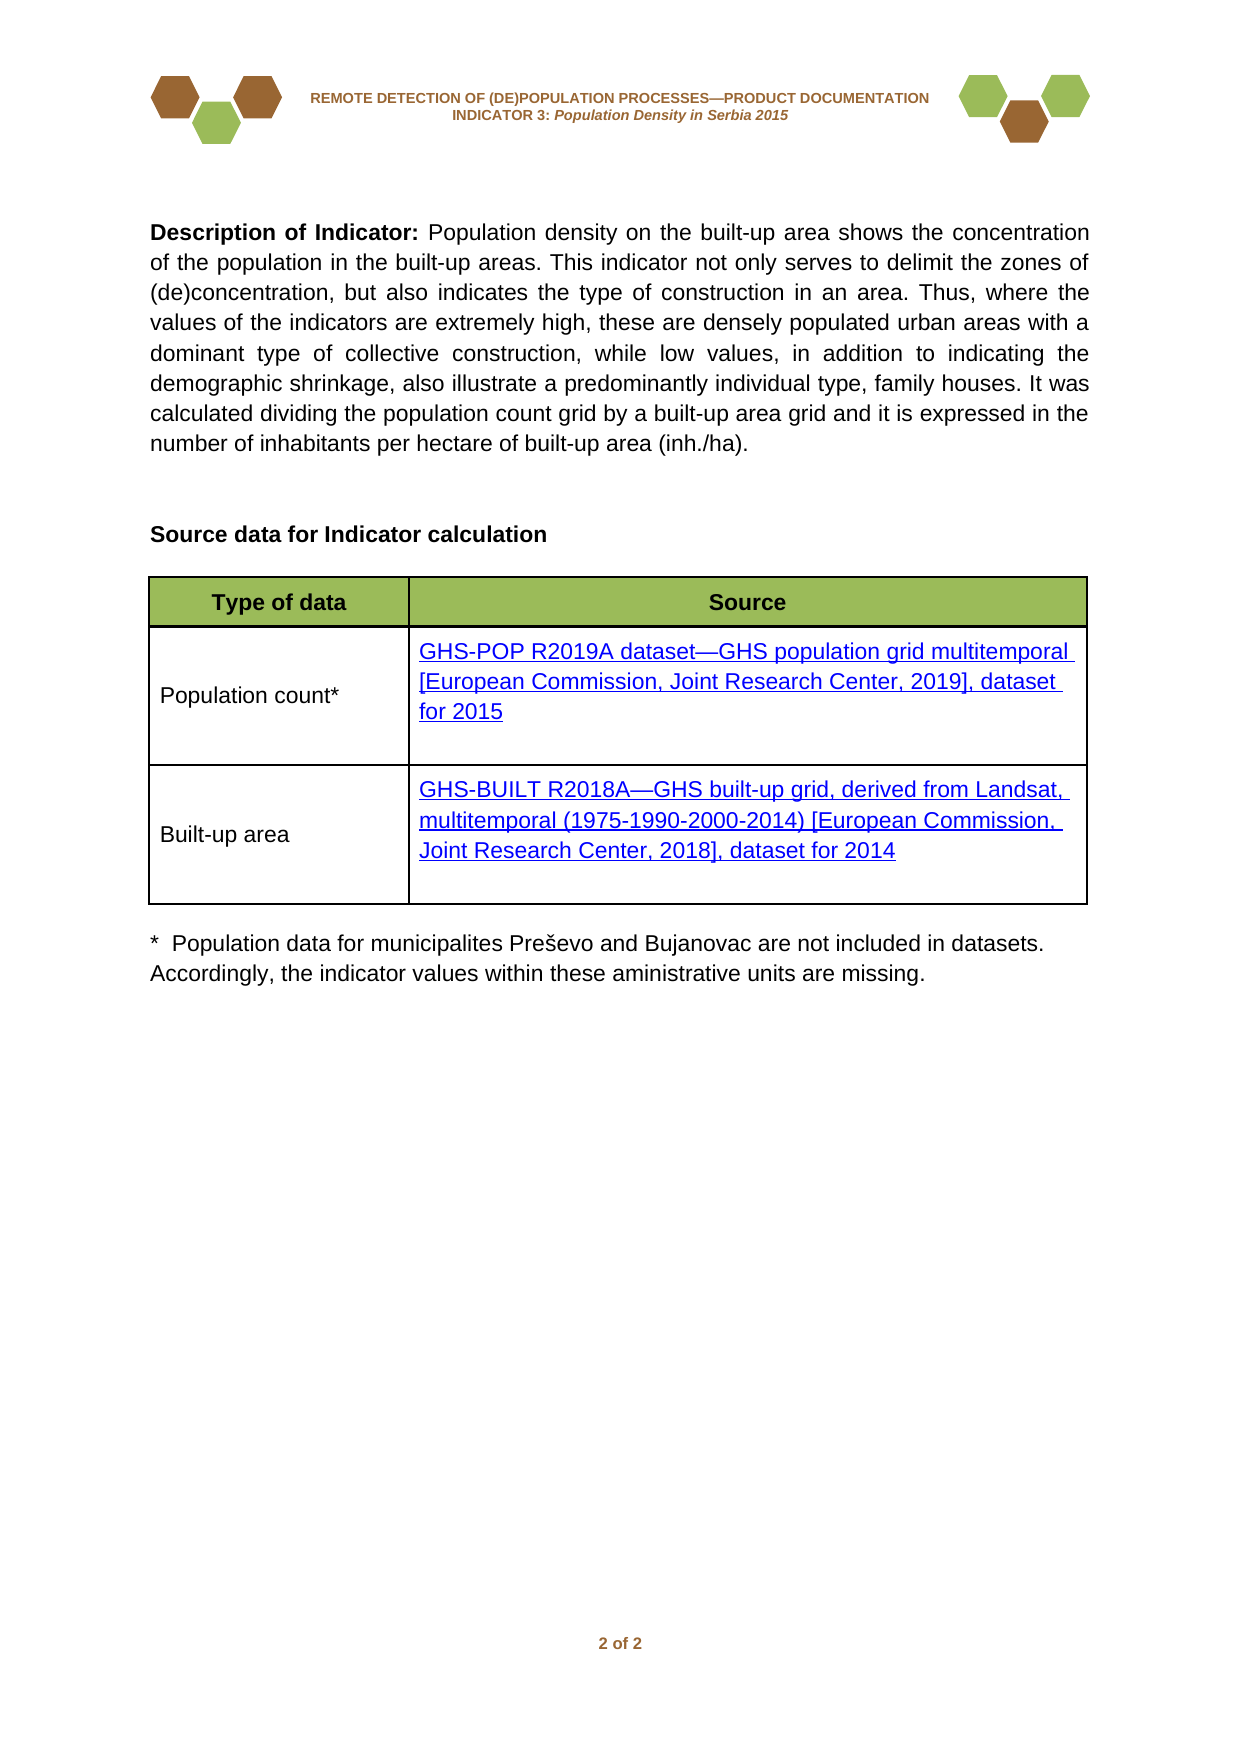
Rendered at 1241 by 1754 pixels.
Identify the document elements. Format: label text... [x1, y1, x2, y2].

table_cell Population count* [150, 628, 408, 764]
text Source data for Indicator calculation [150, 521, 1090, 547]
table_cell GHS-POP R2019A dataset—GHS population grid multitemporal [European Commission, Joint Research Center, 2019], dataset for 2015 [410, 628, 1086, 764]
text Description of Indicator: Population density on the built-up area shows the concentration of the population in the built-up areas. This indicator not only serves to delimit the zones of (de)concentration, but also indicates the type of construction in an area. Thus, where the values of the indicators are extremely high, these are densely populated urban areas with a dominant type of collective construction, while low values, in addition to indicating the demographic shrinkage, also illustrate a predominantly individual type, family houses. It was calculated dividing the population count grid by a built-up area grid and it is expressed in the number of inhabitants per hectare of built-up area (inh./ha). [150, 219, 1090, 457]
table_cell Built-up area [150, 766, 408, 902]
table_header Source [410, 578, 1086, 625]
table_header Type of data [150, 578, 408, 625]
table_cell GHS-BUILT R2018A—GHS built-up grid, derived from Landsat, multitemporal (1975-1990-2000-2014) [European Commission, Joint Research Center, 2018], dataset for 2014 [410, 766, 1086, 902]
text * Population data for municipalites Preševo and Bujanovac are not included in datasets. Accordingly, the indicator values within these aministrative units are missing. [150, 929, 1090, 986]
